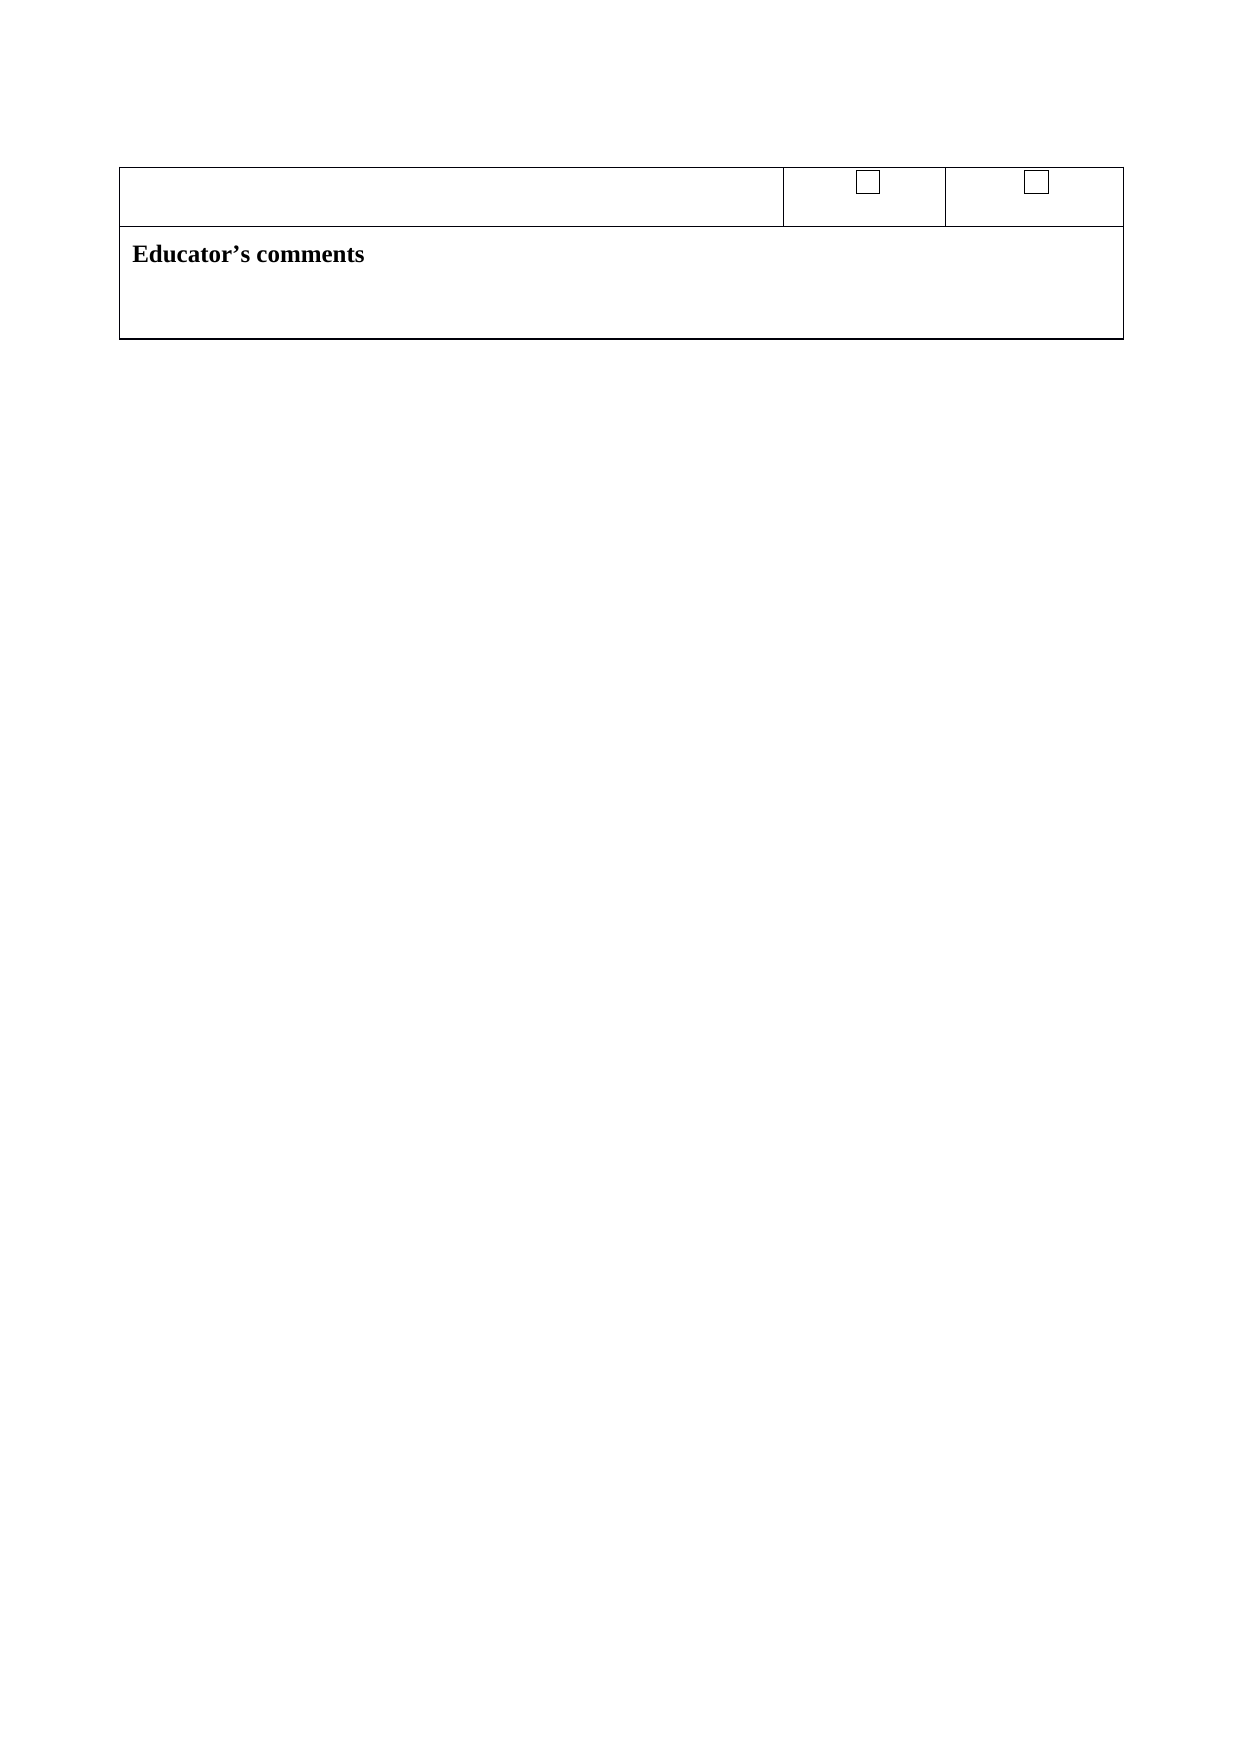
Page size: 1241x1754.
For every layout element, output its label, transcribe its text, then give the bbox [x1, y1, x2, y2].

table_cell Educator’s comments [120, 227, 1123, 338]
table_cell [120, 168, 783, 226]
table_cell [946, 168, 1123, 226]
table_cell [784, 168, 945, 226]
